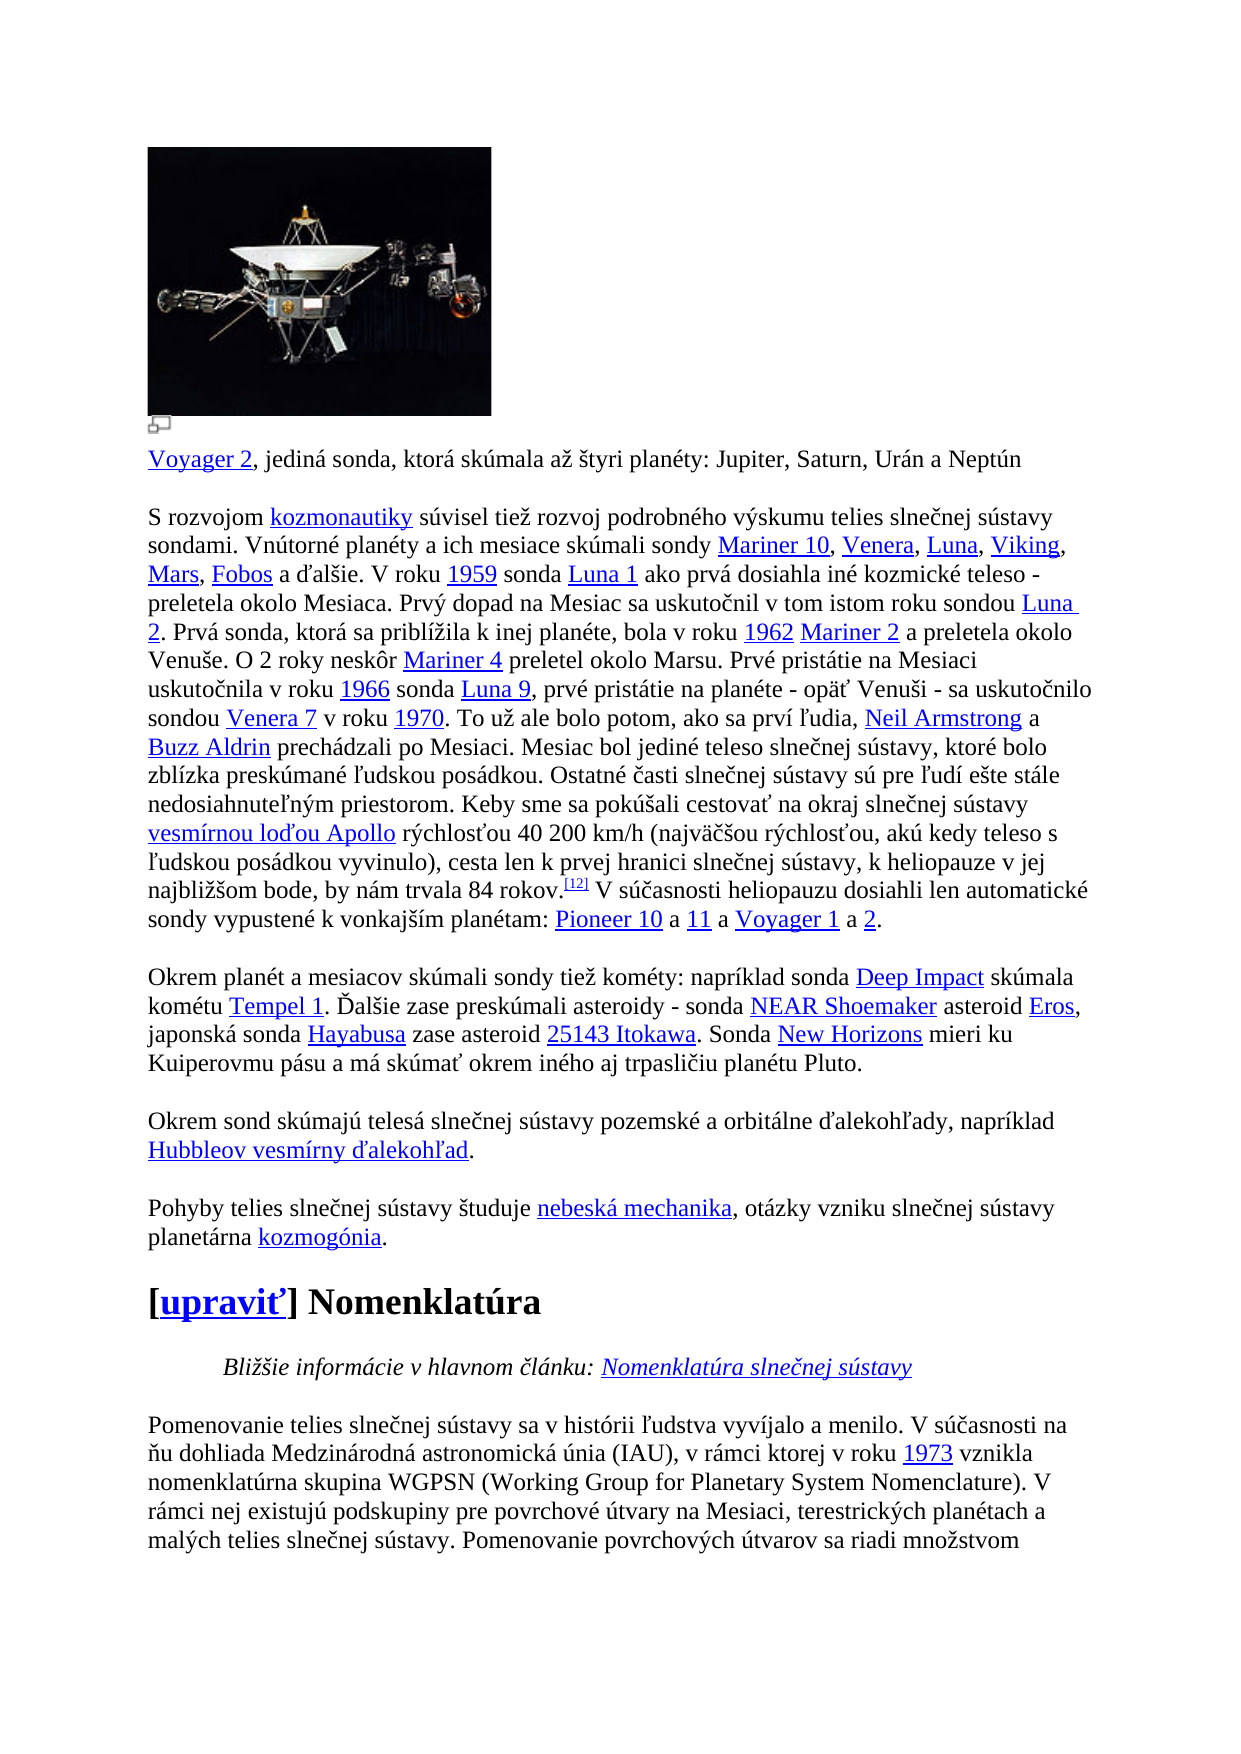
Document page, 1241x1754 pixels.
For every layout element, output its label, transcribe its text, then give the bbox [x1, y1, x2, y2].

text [148, 1410, 1093, 1553]
text Bližšie informácie v hlavnom článku: Nomenklatúra slnečnej sústavy [223, 1352, 1093, 1381]
text Pohyby telies slnečnej sústavy študuje nebeská mechanika, otázky vzniku slnečnej sústavy planetárna kozmogónia. [148, 1193, 1093, 1250]
text Voyager 2, jediná sonda, ktorá skúmala až štyri planéty: Jupiter, Saturn, Urán a Neptún [148, 444, 1093, 472]
text Okrem planét a mesiacov skúmali sondy tiež kométy: napríklad sonda Deep Impact skúmala kométu Tempel 1. Ďalšie zase preskúmali asteroidy - sonda NEAR Shoemaker asteroid Eros, japonská sonda Hayabusa zase asteroid 25143 Itokawa. Sonda New Horizons mieri ku Kuiperovmu pásu a má skúmať okrem iného aj trpasličiu planétu Pluto. [148, 962, 1093, 1077]
picture [147, 147, 492, 434]
text [upraviť] Nomenklatúra [148, 1279, 1093, 1323]
text S rozvojom kozmonautiky súvisel tiež rozvoj podrobného výskumu telies slnečnej sústavy sondami. Vnútorné planéty a ich mesiace skúmali sondy Mariner 10, Venera, Luna, Viking, Mars, Fobos a ďalšie. V roku 1959 sonda Luna 1 ako prvá dosiahla iné kozmické teleso - preletela okolo Mesiaca. Prvý dopad na Mesiac sa uskutočnil v tom istom roku sondou Luna 2. Prvá sonda, ktorá sa priblížila k inej planéte, bola v roku 1962 Mariner 2 a preletela okolo Venuše. O 2 roky neskôr Mariner 4 preletel okolo Marsu. Prvé pristátie na Mesiaci uskutočnila v roku 1966 sonda Luna 9, prvé pristátie na planéte - opäť Venuši - sa uskutočnilo sondou Venera 7 v roku 1970. To už ale bolo potom, ako sa prví ľudia, Neil Armstrong a Buzz Aldrin prechádzali po Mesiaci. Mesiac bol jediné teleso slnečnej sústavy, ktoré bolo zblízka preskúmané ľudskou posádkou. Ostatné časti slnečnej sústavy sú pre ľudí ešte stále nedosiahnuteľným priestorom. Keby sme sa pokúšali cestovať na okraj slnečnej sústavy vesmírnou loďou Apollo rýchlosťou 40 200 km/h (najväčšou rýchlosťou, akú kedy teleso s ľudskou posádkou vyvinulo), cesta len k prvej hranici slnečnej sústavy, k heliopauze v jej najbližšom bode, by nám trvala 84 rokov.[12] V súčasnosti heliopauzu dosiahli len automatické sondy vypustené k vonkajším planétam: Pioneer 10 a 11 a Voyager 1 a 2. [148, 502, 1093, 933]
text Okrem sond skúmajú telesá slnečnej sústavy pozemské a orbitálne ďalekohľady, napríklad Hubbleov vesmírny ďalekohľad. [148, 1106, 1093, 1164]
